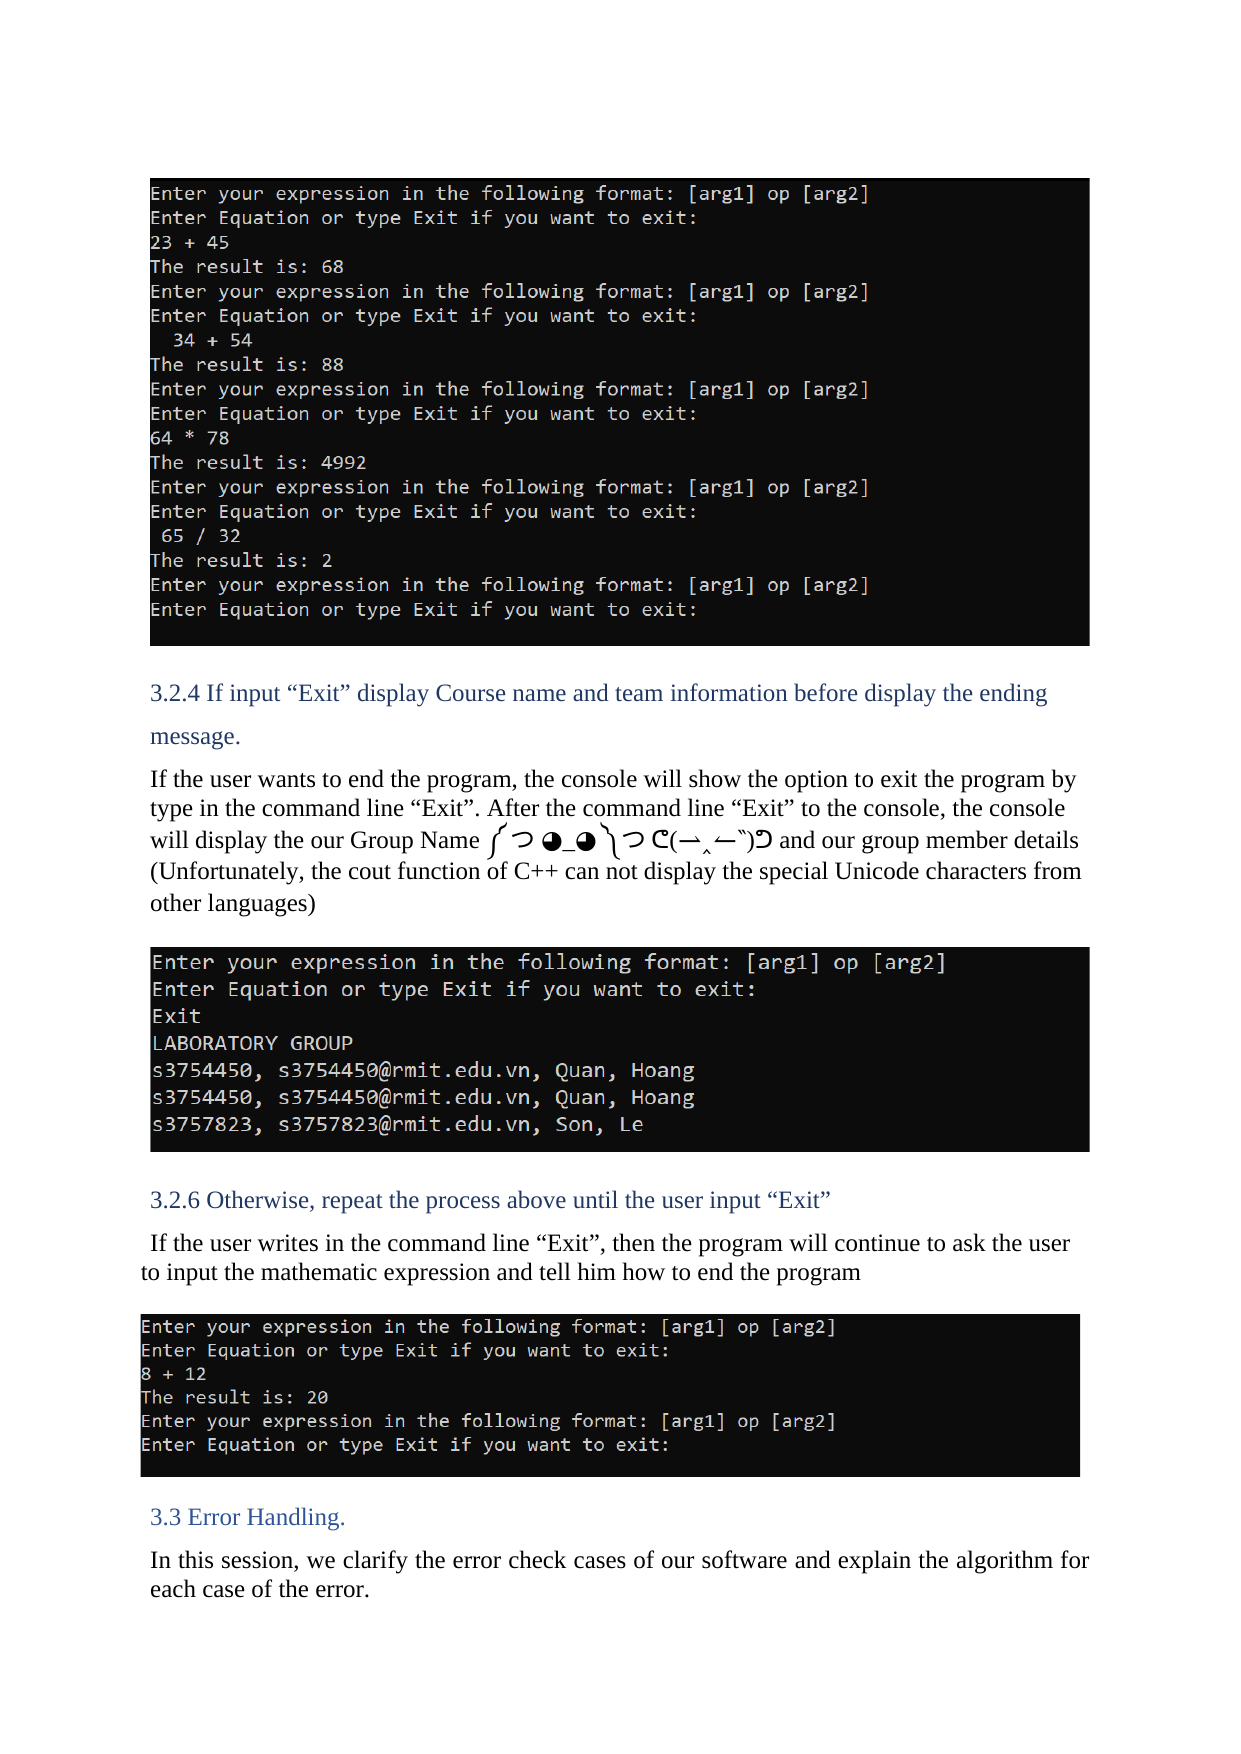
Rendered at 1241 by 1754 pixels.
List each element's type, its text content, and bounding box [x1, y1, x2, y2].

subtitle 3.2.6 Otherwise, repeat the process above until the user input “Exit” [150, 1185, 1090, 1214]
text In this session, we clarify the error check cases of our software and explain the algorithm for each case of the error. [150, 1545, 1090, 1602]
picture [140, 1314, 1081, 1477]
picture [150, 178, 1090, 646]
subtitle 3.3 Error Handling. [150, 1502, 1090, 1531]
picture [150, 947, 1090, 1152]
subtitle 3.2.4 If input “Exit” display Course name and team information before display the ending message. [150, 678, 1090, 750]
text If the user wants to end the program, the console will show the option to exit the program by type in the command line “Exit”. After the command line “Exit” to the console, the console will display the our Group Name ༼ つ ◕_◕ ༽つᕦ(⇀‸↼‶)ᕤ and our group member details (Unfortunately, the cout function of C++ can not display the special Unicode characters from other languages) [150, 764, 1090, 919]
text If the user writes in the command line “Exit”, then the program will continue to ask the user to input the mathematic expression and tell him how to end the program [141, 1228, 1090, 1286]
